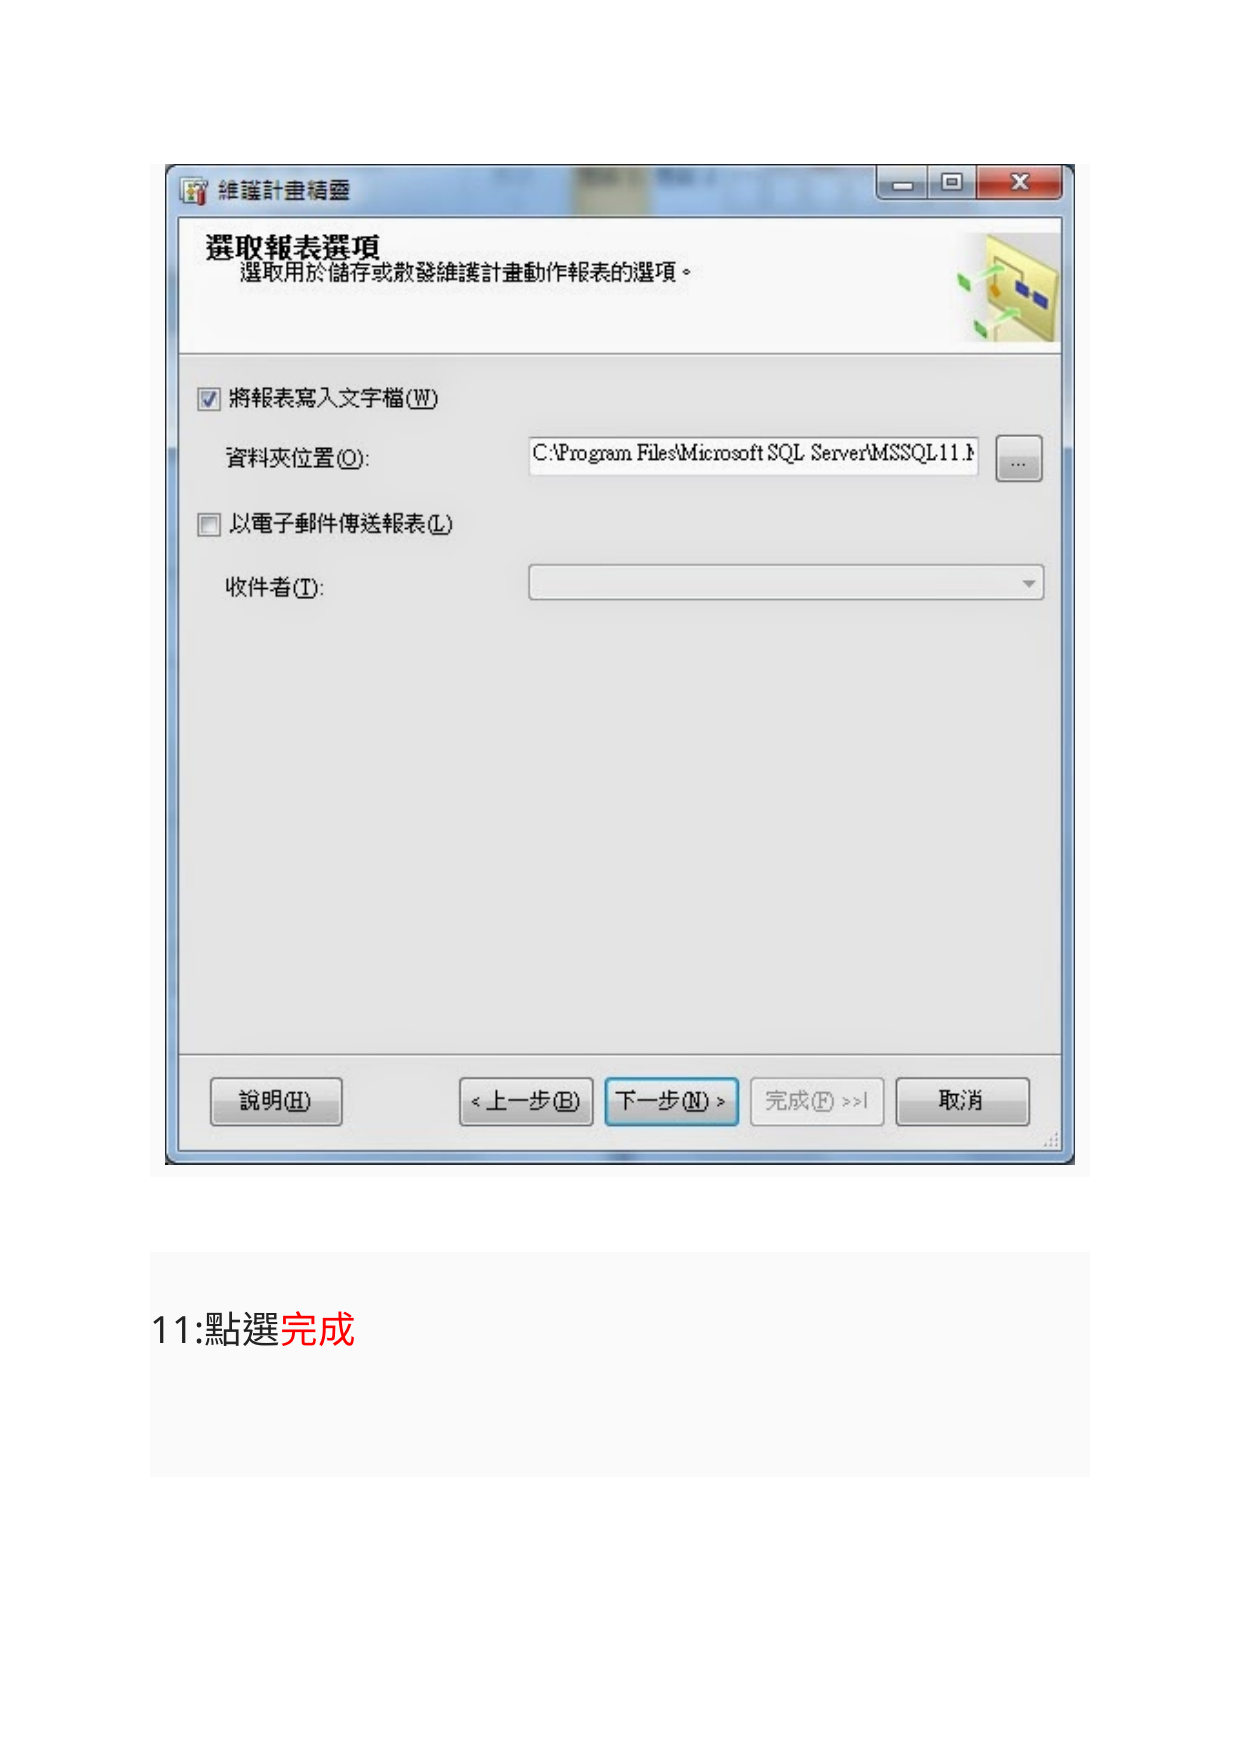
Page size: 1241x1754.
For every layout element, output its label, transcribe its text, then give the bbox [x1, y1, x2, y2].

text 11:點選完成 [150, 1289, 1090, 1364]
picture [165, 164, 1075, 1165]
